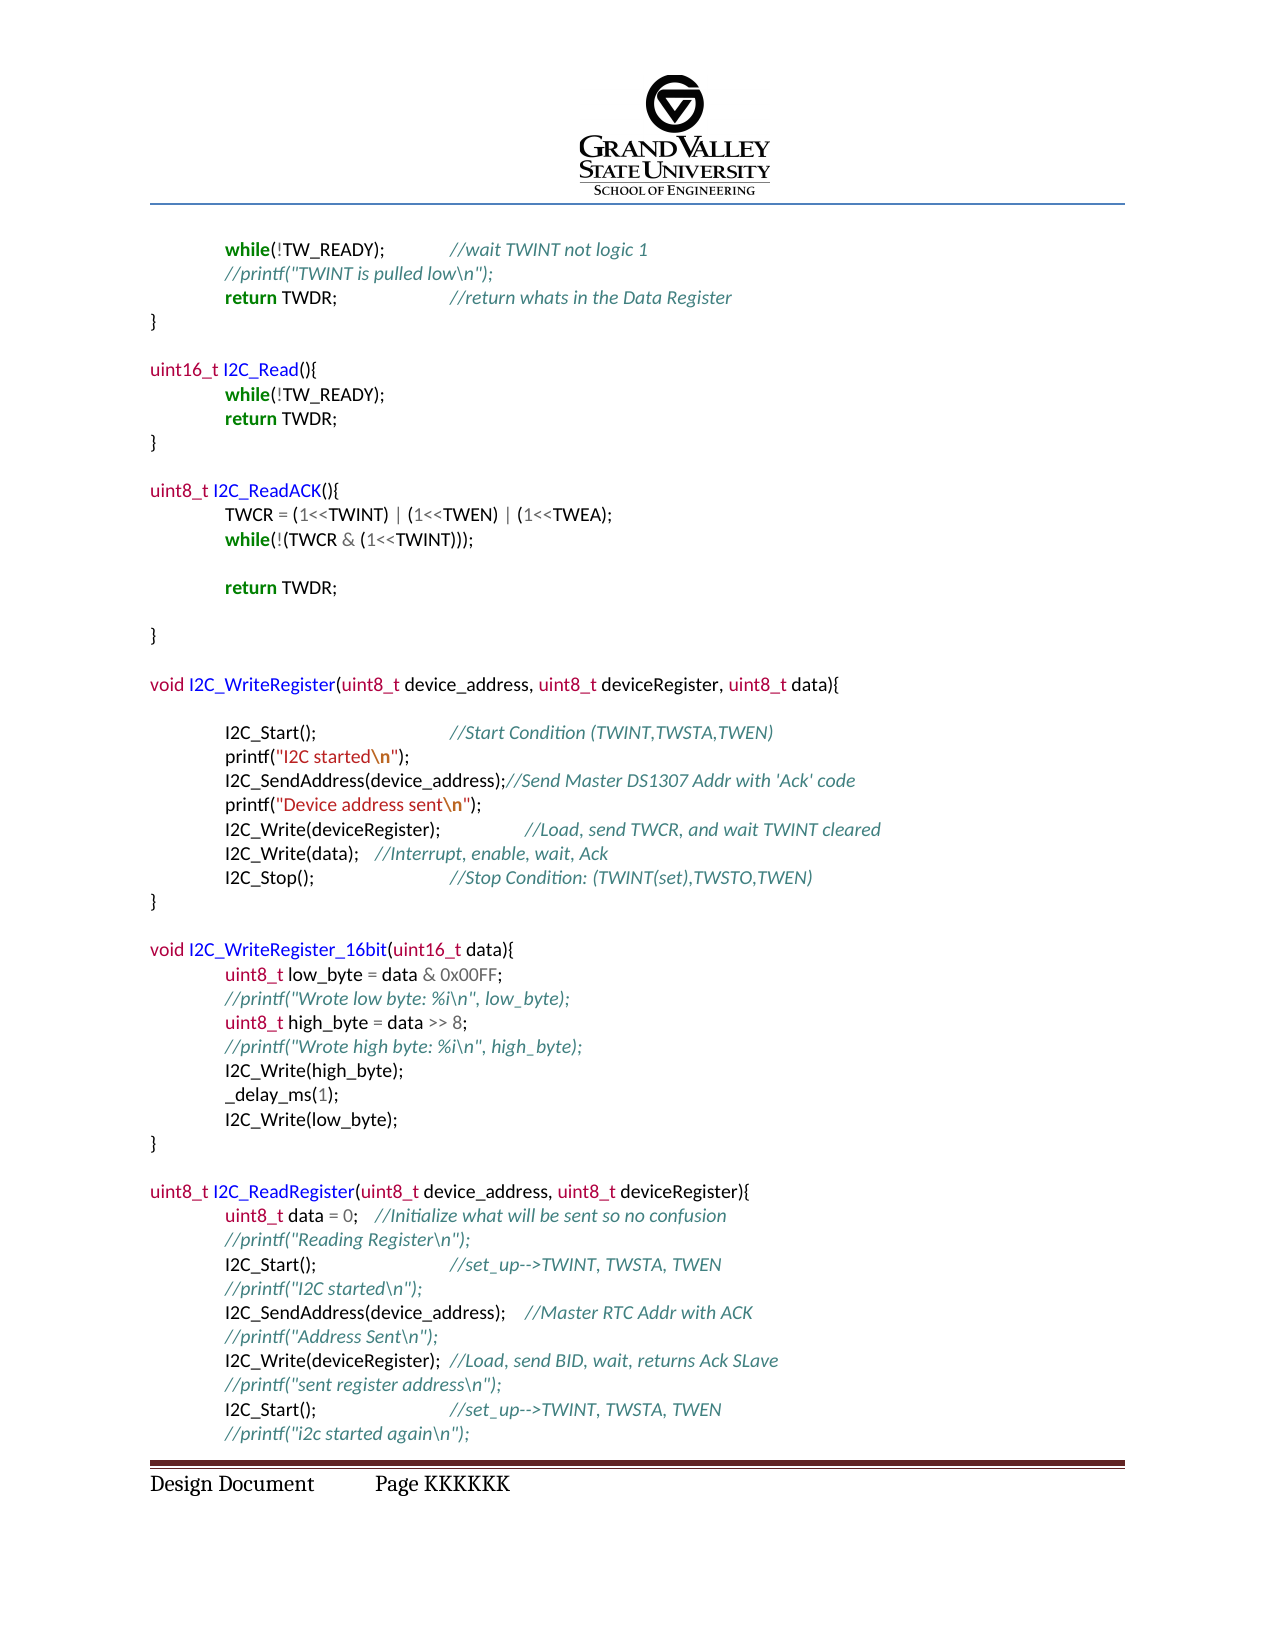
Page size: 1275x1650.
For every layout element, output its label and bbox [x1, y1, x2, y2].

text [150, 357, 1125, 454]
picture [579, 75, 770, 195]
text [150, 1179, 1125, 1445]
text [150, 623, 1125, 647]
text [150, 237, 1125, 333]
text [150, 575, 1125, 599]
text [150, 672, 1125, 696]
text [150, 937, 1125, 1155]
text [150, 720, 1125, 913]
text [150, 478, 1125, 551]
